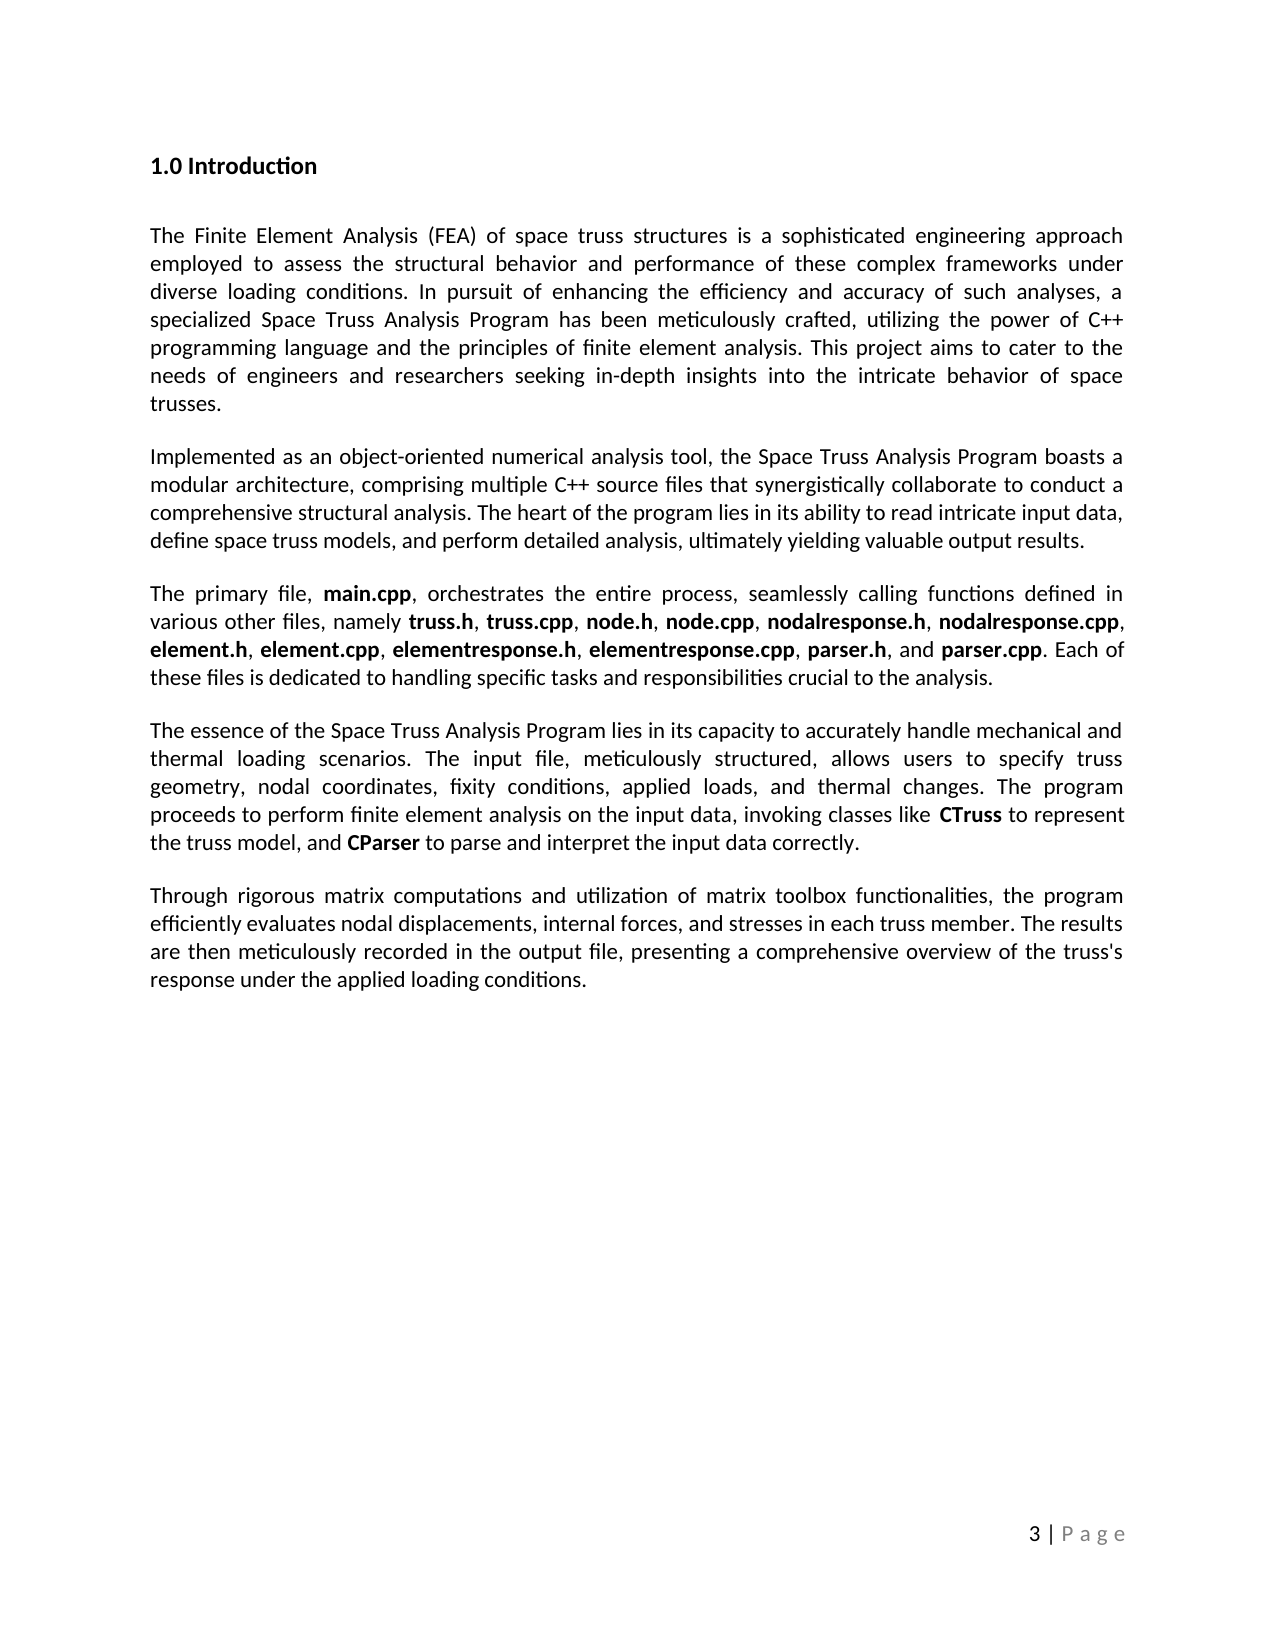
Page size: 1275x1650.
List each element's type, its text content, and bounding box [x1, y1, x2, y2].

text The essence of the Space Truss Analysis Program lies in its capacity to accurately handle mechanical and thermal loading scenarios. The input file, meticulously structured, allows users to specify truss geometry, nodal coordinates, fixity conditions, applied loads, and thermal changes. The program proceeds to perform finite element analysis on the input data, invoking classes like CTruss to represent the truss model, and CParser to parse and interpret the input data correctly. [150, 716, 1125, 856]
subtitle 1.0 Introduction [150, 150, 1125, 181]
text Implemented as an object-oriented numerical analysis tool, the Space Truss Analysis Program boasts a modular architecture, comprising multiple C++ source files that synergistically collaborate to conduct a comprehensive structural analysis. The heart of the program lies in its ability to read intricate input data, define space truss models, and perform detailed analysis, ultimately yielding valuable output results. [150, 442, 1125, 554]
text Through rigorous matrix computations and utilization of matrix toolbox functionalities, the program efficiently evaluates nodal displacements, internal forces, and stresses in each truss member. The results are then meticulously recorded in the output file, presenting a comprehensive overview of the truss's response under the applied loading conditions. [150, 881, 1125, 993]
text The Finite Element Analysis (FEA) of space truss structures is a sophisticated engineering approach employed to assess the structural behavior and performance of these complex frameworks under diverse loading conditions. In pursuit of enhancing the efficiency and accuracy of such analyses, a specialized Space Truss Analysis Program has been meticulously crafted, utilizing the power of C++ programming language and the principles of finite element analysis. This project aims to cater to the needs of engineers and researchers seeking in-depth insights into the intricate behavior of space trusses. [150, 221, 1125, 417]
text The primary file, main.cpp, orchestrates the entire process, seamlessly calling functions defined in various other files, namely truss.h, truss.cpp, node.h, node.cpp, nodalresponse.h, nodalresponse.cpp, element.h, element.cpp, elementresponse.h, elementresponse.cpp, parser.h, and parser.cpp. Each of these files is dedicated to handling specific tasks and responsibilities crucial to the analysis. [150, 579, 1125, 691]
